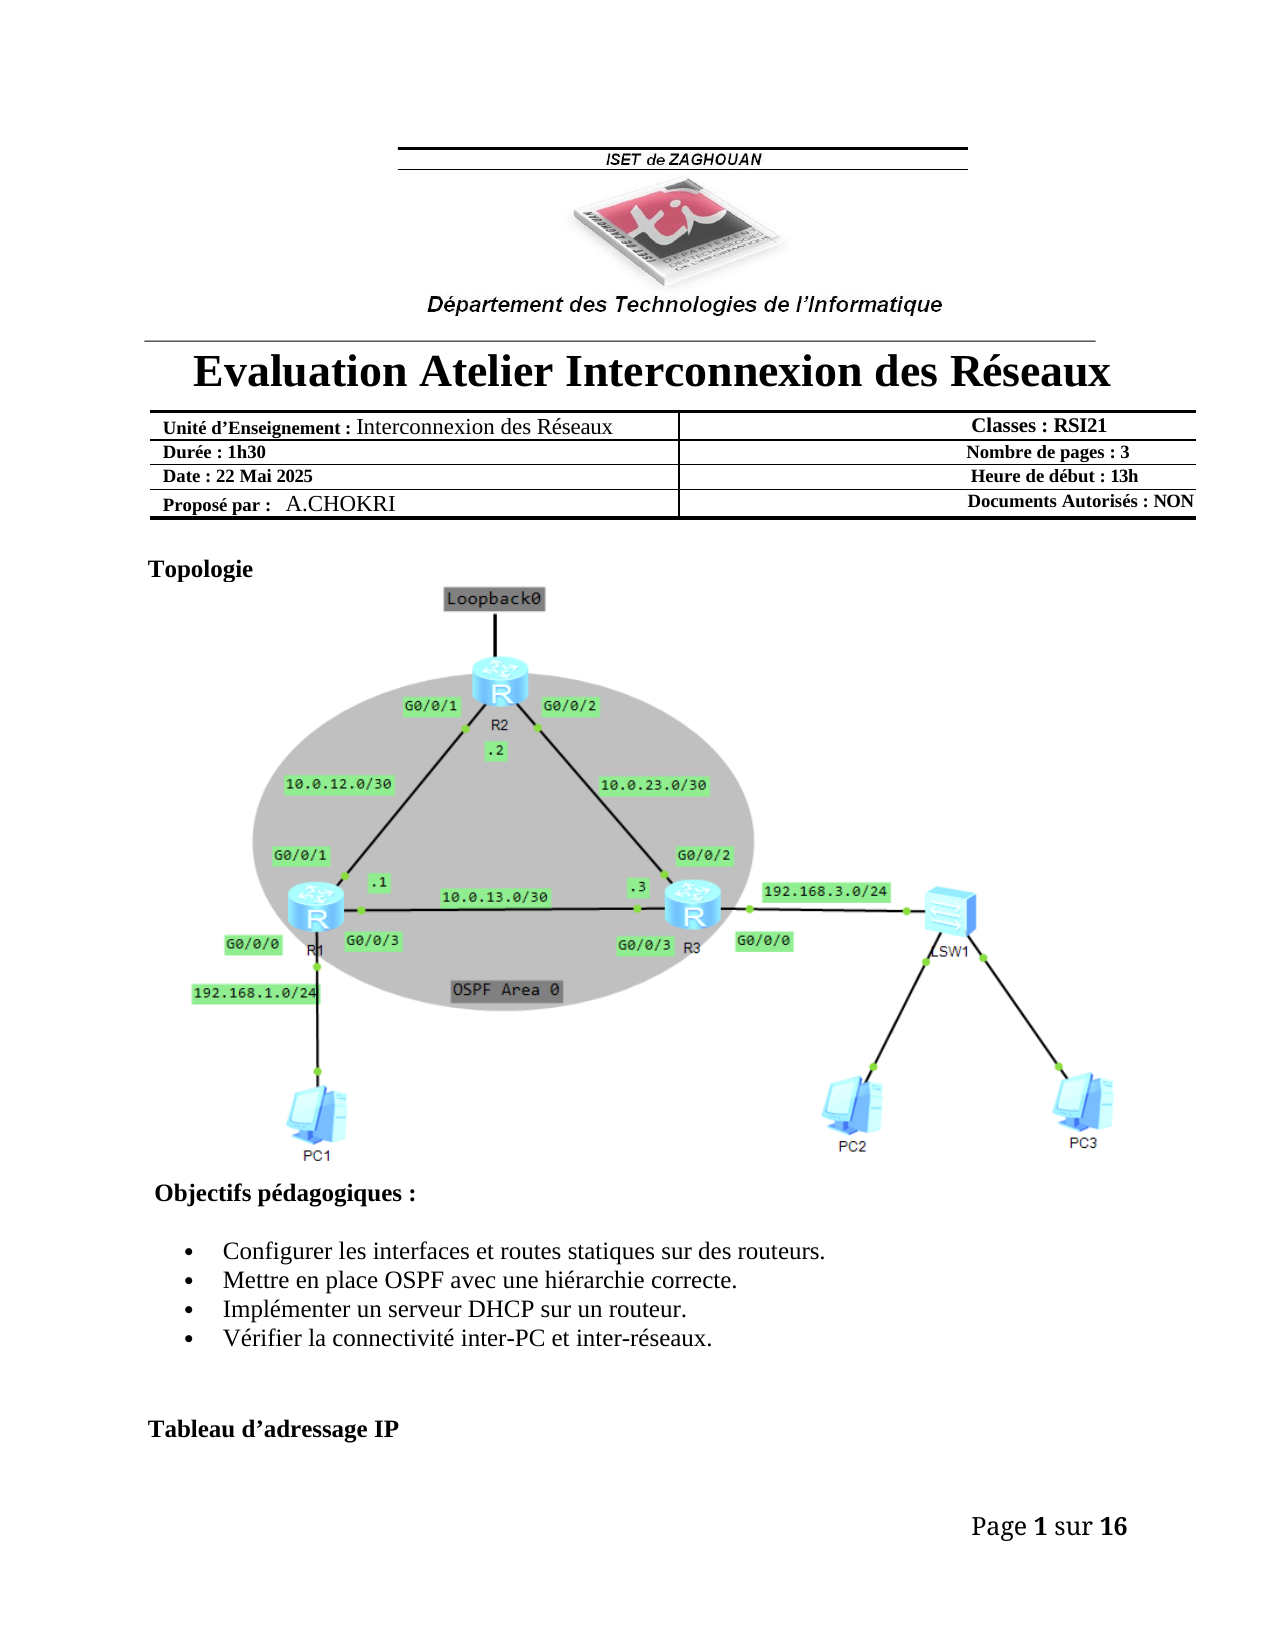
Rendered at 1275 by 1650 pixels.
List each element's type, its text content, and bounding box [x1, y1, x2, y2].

text Tableau d’adressage IP [148, 1414, 1127, 1443]
table_header Unité d’Enseignement : Interconnexion des Réseaux [150, 413, 678, 439]
subtitle Objectifs pédagogiques : [148, 1178, 1127, 1207]
list Configurer les interfaces et routes statiques sur des routeurs. [185, 1236, 1127, 1265]
table_cell Nombre de pages : 3 [680, 441, 1196, 464]
title Evaluation Atelier Interconnexion des Réseaux [148, 340, 1127, 396]
list Vérifier la connectivité inter-PC et inter-réseaux. [185, 1323, 1127, 1351]
table_cell Date : 22 Mai 2025 [150, 465, 678, 488]
list Implémenter un serveur DHCP sur un routeur. [185, 1294, 1127, 1323]
list Mettre en place OSPF avec une hiérarchie correcte. [185, 1265, 1127, 1294]
text Topologie [148, 554, 1127, 582]
table_cell Documents Autorisés : NON [680, 490, 1196, 516]
picture [147, 582, 1128, 1175]
picture [397, 147, 968, 317]
table_header Classes : RSI21 [680, 413, 1196, 439]
table_cell Heure de début : 13h [680, 465, 1196, 488]
table_cell Durée : 1h30 [150, 441, 678, 464]
table_cell Proposé par : A.CHOKRI [150, 490, 678, 516]
